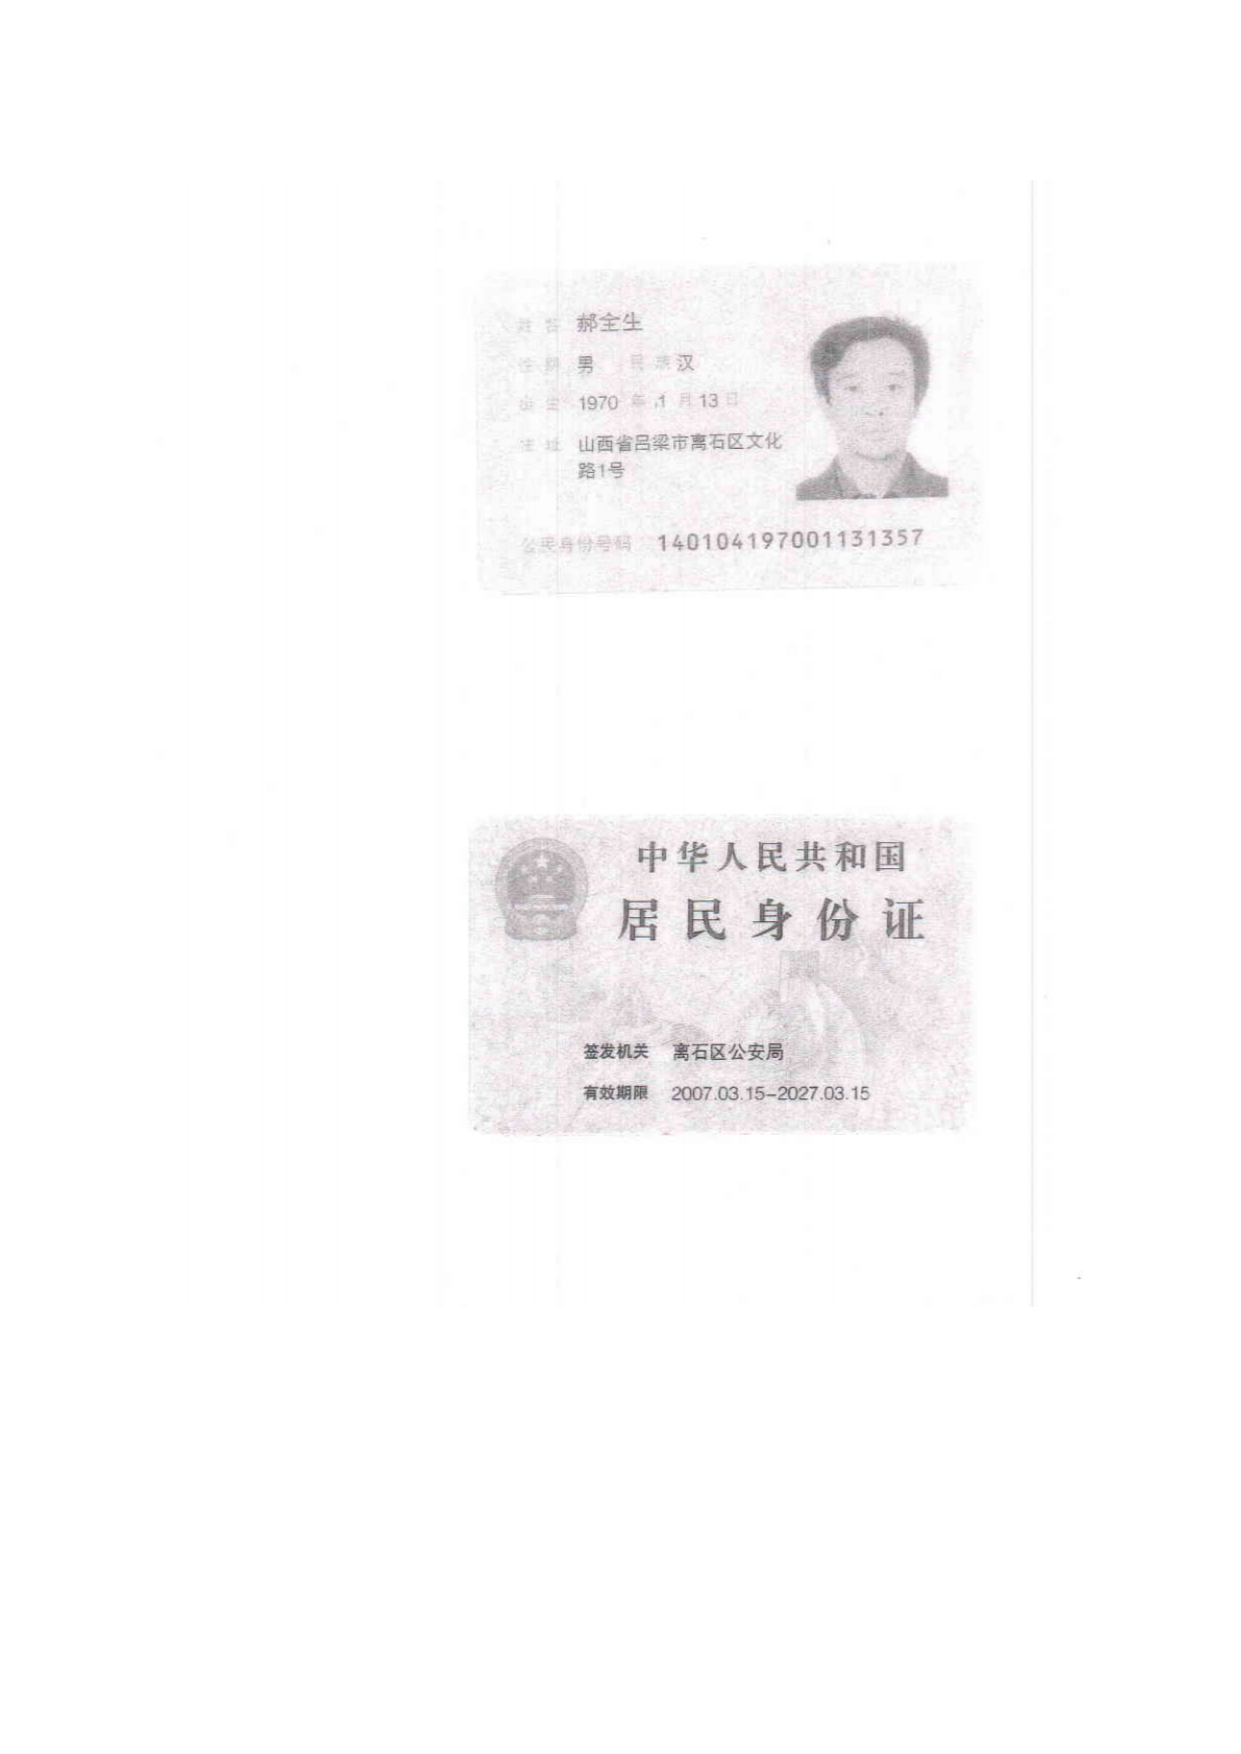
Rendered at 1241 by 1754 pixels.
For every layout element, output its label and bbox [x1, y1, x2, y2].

picture [150, 180, 1084, 1307]
